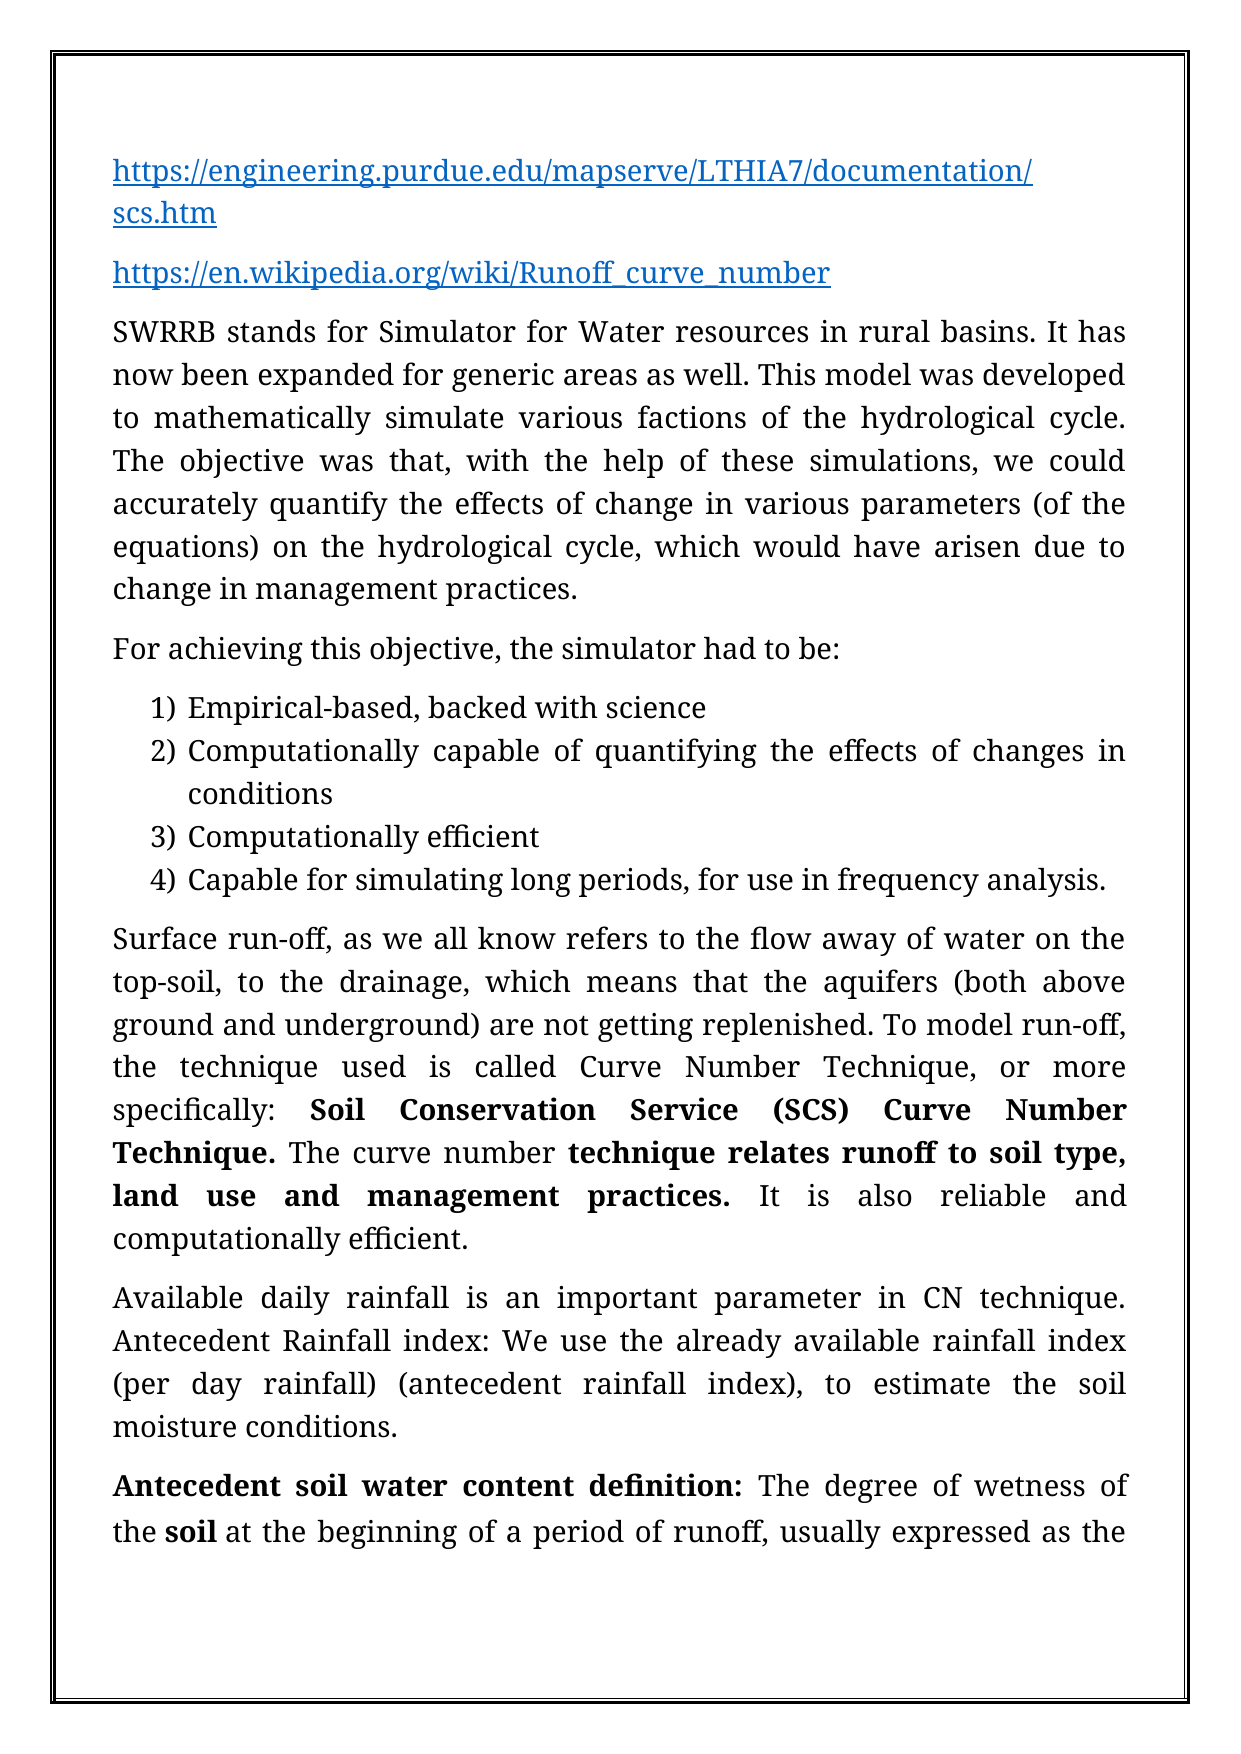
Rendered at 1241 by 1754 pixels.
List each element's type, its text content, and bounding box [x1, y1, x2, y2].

list Computationally capable of quantifying the effects of changes in conditions [150, 730, 1128, 813]
list Empirical-based, backed with science [150, 688, 1128, 727]
text SWRRB stands for Simulator for Water resources in rural basins. It has now been expanded for generic areas as well. This model was developed to mathematically simulate various factions of the hydrological cycle. The objective was that, with the help of these simulations, we could accurately quantify the effects of change in various parameters (of the equations) on the hydrological cycle, which would have arisen due to change in management practices. [112, 312, 1128, 608]
text Surface run-off, as we all know refers to the flow away of water on the top-soil, to the drainage, which means that the aquifers (both above ground and underground) are not getting replenished. To model run-off, the technique used is called Curve Number Technique, or more specifically: Soil Conservation Service (SCS) Curve Number Technique. The curve number technique relates runoff to soil type, land use and management practices. It is also reliable and computationally efficient. [112, 918, 1128, 1258]
text Available daily rainfall is an important parameter in CN technique. Antecedent Rainfall index: We use the already available rainfall index (per day rainfall) (antecedent rainfall index), to estimate the soil moisture conditions. [112, 1277, 1128, 1446]
list Capable for simulating long periods, for use in frequency analysis. [150, 859, 1128, 898]
text https://en.wikipedia.org/wiki/Runoff_curve_number [112, 252, 1128, 292]
text https://engineering.purdue.edu/mapserve/LTHIA7/documentation/scs.htm [112, 150, 1128, 232]
list Computationally efficient [150, 816, 1128, 856]
text For achieving this objective, the simulator had to be: [112, 628, 1128, 668]
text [112, 1465, 1128, 1551]
